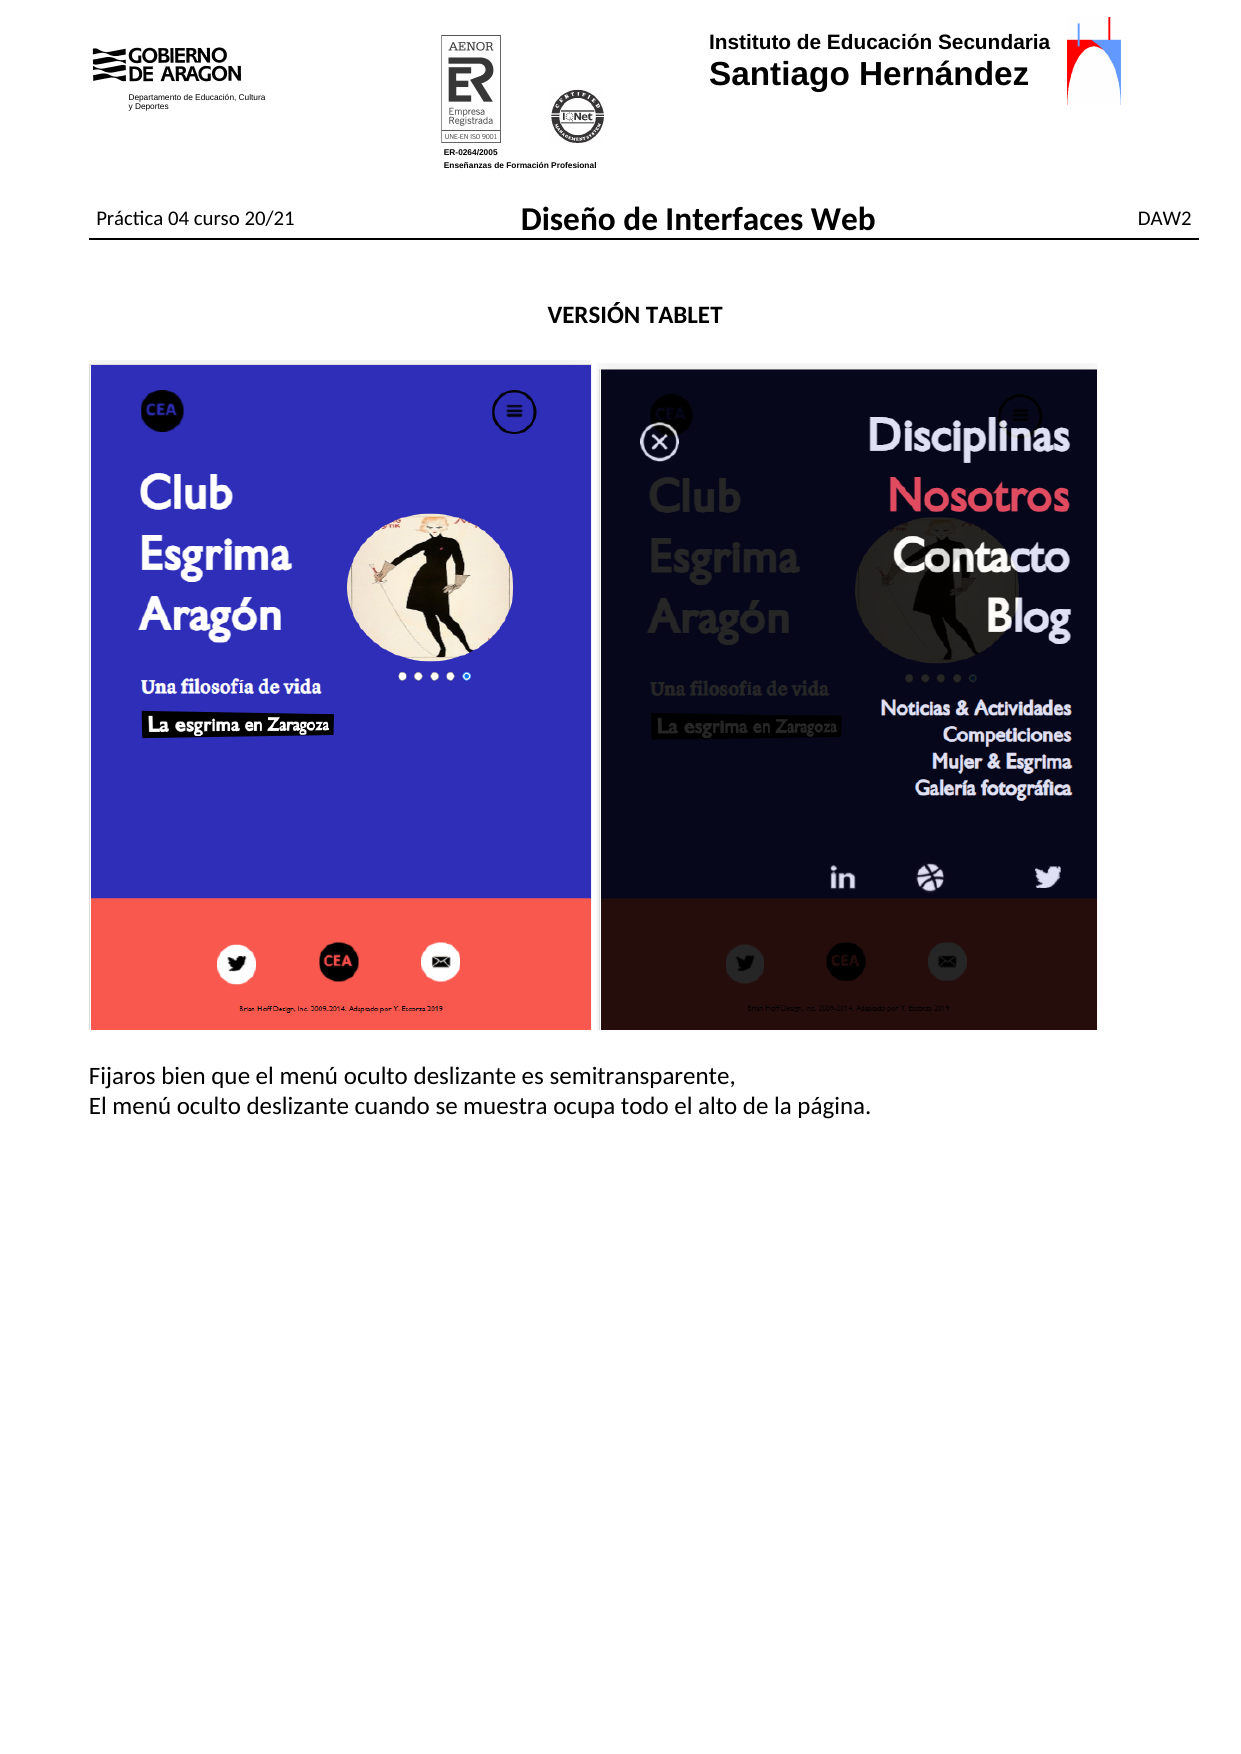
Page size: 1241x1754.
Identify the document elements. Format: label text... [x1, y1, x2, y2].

picture [441, 35, 501, 143]
picture [91, 47, 243, 82]
text VERSIÓN TABLET [89, 300, 1181, 330]
text El menú oculto deslizante cuando se muestra ocupa todo el alto de la página. [89, 1091, 1181, 1121]
picture [596, 363, 1098, 1030]
picture [1066, 16, 1122, 106]
picture [88, 360, 592, 1030]
text Fijaros bien que el menú oculto deslizante es semitransparente, [89, 1060, 1181, 1091]
